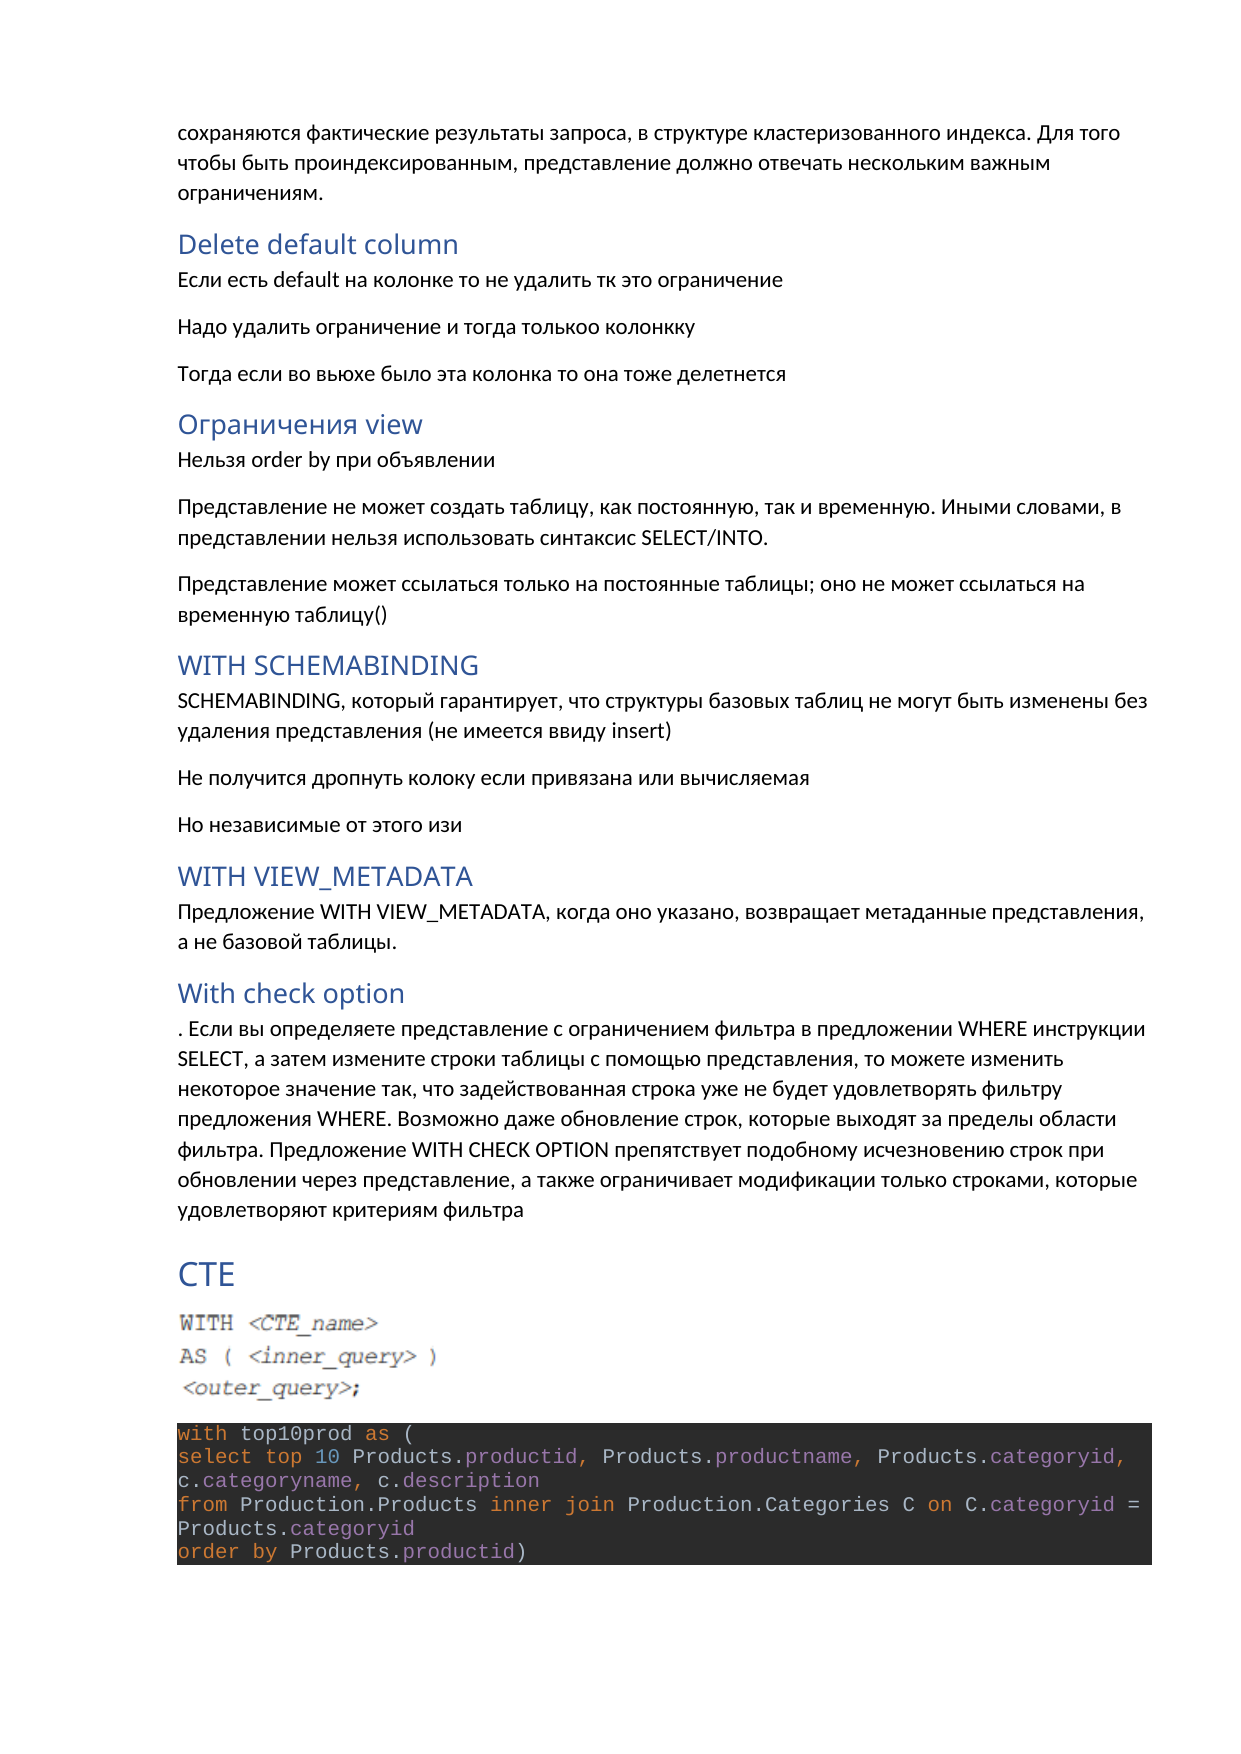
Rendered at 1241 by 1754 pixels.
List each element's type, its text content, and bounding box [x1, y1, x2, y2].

subtitle With check option [177, 974, 1152, 1011]
text Представление не может создать таблицу, как постоянную, так и временную. Иными словами, в представлении нельзя использовать синтаксис SELECT/INTO. [177, 492, 1152, 551]
text Предложение WITH VIEW_METADATA, когда оно указано, возвращает метаданные представления, а не базовой таблицы. [177, 897, 1152, 955]
text Но независимые от этого изи [177, 810, 1152, 838]
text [177, 118, 1152, 207]
text SCHEMABINDING, который гарантирует, что структуры базовых таблиц не могут быть изменены без удаления представления (не имеется ввиду insert) [177, 686, 1152, 745]
text Надо удалить ограничение и тогда толькоо колонкку [177, 312, 1152, 340]
subtitle WITH SCHEMABINDING [177, 647, 1152, 683]
subtitle CTE [177, 1250, 1152, 1296]
subtitle WITH VIEW_METADATA [177, 857, 1152, 894]
text Представление может ссылаться только на постоянные таблицы; оно не может ссылаться на временную таблицу() [177, 569, 1152, 628]
text Не получится дропнуть колоку если привязана или вычисляемая [177, 763, 1152, 792]
text Тогда если во вьюхе было эта колонка то она тоже делетнется [177, 359, 1152, 387]
text Если есть default на колонке то не удалить тк это ограничение [177, 265, 1152, 293]
subtitle Ограничения view [177, 406, 1152, 443]
text Нельзя order by при объявлении [177, 446, 1152, 474]
text with top10prod as ( select top 10 Products.productid, Products.productname, Products.categoryid, c.categoryname, c.description from Production.Products inner join Production.Categories C on C.categoryid = Products.categoryid order by Products.productid) [177, 1423, 1152, 1565]
picture [177, 1299, 473, 1404]
subtitle Delete default column [177, 225, 1152, 262]
text . Если вы определяете представление с ограничением фильтра в предложении WHERE инструкции SELECT, а затем измените строки таблицы с помощью представления, то можете изменить некоторое значение так, что задействованная строка уже не будет удовлетворять фильтру предложения WHERE. Возможно даже обновление строк, которые выходят за пределы области фильтра. Предложение WITH CHECK OPTION препятствует подобному исчезновению строк при обновлении через представление, а также ограничивает модификации только строками, которые удовлетворяют критериям фильтра [177, 1014, 1152, 1223]
